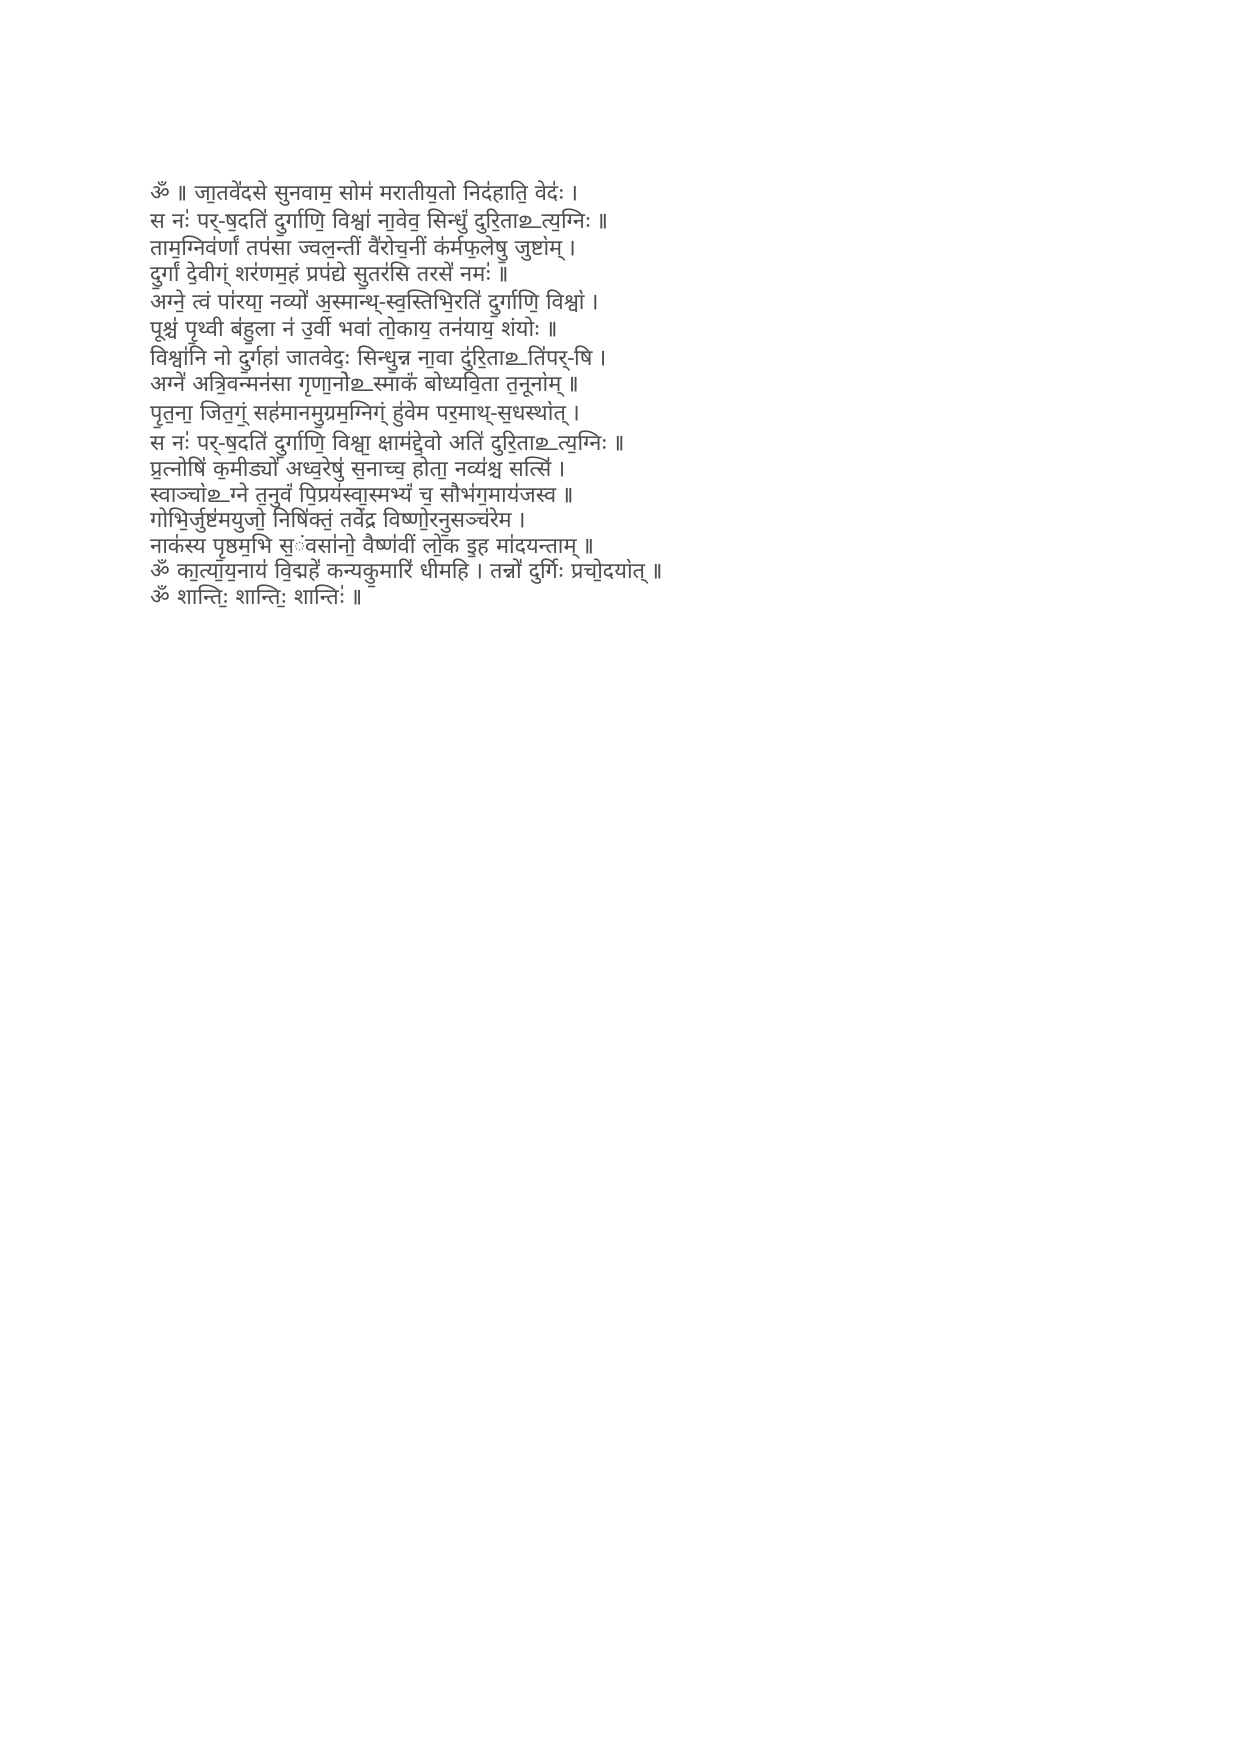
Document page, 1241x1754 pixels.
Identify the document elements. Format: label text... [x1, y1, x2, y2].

text ॐ शान्तिः॒ शान्तिः॒ शान्तिः॑ ॥ [150, 584, 1090, 610]
text ॐ ॥ जा॒तवे॑दसे सुनवाम॒ सोम॑ मरातीय॒तो निद॑हाति॒ वेदः॑ । स नः॑ पर्-ष॒दति॑ दु॒र्गाणि॒ विश्वा॑ ना॒वेव॒ सिन्धुं॑ दुरि॒ता﻿‌உत्य॒ग्निः ॥ [150, 150, 1090, 235]
text ॐ का॒त्या॒य॒नाय॑ वि॒द्महे॑ कन्यकु॒मारि॑ धीमहि । तन्नो॑ दुर्गिः प्रचो॒दया॓त् ॥ [531, 559, 1090, 584]
text प्र॒त्नोषि॑ क॒मीड्यो॑ अध्व॒रेषु॑ स॒नाच्च॒ होता॒ नव्य॑श्च सत्सि॑ । स्वाञ्चा॓﻿‌உग्ने त॒नुवं॑ पि॒प्रय॑स्वा॒स्मभ्यं॑ च॒ सौभ॑ग॒माय॑जस्व ॥ [150, 456, 1090, 508]
text ॐ का॒त्या॒य॒नाय॑ वि॒द्महे॑ कन्यकु॒मारि॑ धीमहि । तन्नो॑ दुर्गिः प्रचो॒दया॓त् ॥ [150, 559, 400, 584]
text गोभि॒र्जुष्ट॑मयुजो॒ निषि॑क्तं॒ तवें॓द्र विष्णो॒रनु॒सञ्च॑रेम । नाक॑स्य पृ॒ष्ठम॒भि स॒ंवसा॑नो॒ वैष्ण॑वीं लो॒क इ॒ह मा॑दयन्ताम् ॥ [150, 508, 1090, 559]
text विश्वा॑नि नो दु॒र्गहा॑ जातवेदः॒ सिन्धु॒न्न ना॒वा दु॑रि॒ता﻿‌உति॑पर्-षि । अग्ने॑ अत्रि॒वन्मन॑सा गृणा॒नो॓﻿‌உस्माकं॑ बोध्यवि॒ता त॒नूना॓म् ॥ [150, 341, 1090, 397]
text अग्ने॒ त्वं पा॑रया॒ नव्यो॑ अ॒स्मान्थ्-स्व॒स्तिभि॒रति॑ दु॒र्गाणि॒ विश्वा॓ । पूश्च॑ पृ॒थ्वी ब॑हु॒ला न॑ उ॒र्वी भवा॑ तो॒काय॒ तन॑याय॒ शंयोः ॥ [150, 286, 1090, 341]
text पृ॒त॒ना॒ जित॒ग्ं॒ सह॑मानमु॒ग्रम॒ग्निग्ं हु॑वेम पर॒माथ्-स॒धस्था॓त् । स नः॑ पर्-ष॒दति॑ दु॒र्गाणि॒ विश्वा॒ क्षाम॑द्दे॒वो अति॑ दुरि॒ता﻿‌உत्य॒ग्निः ॥ [150, 397, 1090, 456]
text ताम॒ग्निव॑र्णां तप॑सा ज्वल॒न्तीं वै॑रोच॒नीं क॑र्मफ॒लेषु॒ जुष्टा॓म् । दु॒र्गां दे॒वीग्ं शर॑णम॒हं प्रप॑द्ये सु॒तर॑सि तरसे॑ नमः॑ ॥ [150, 235, 1090, 286]
